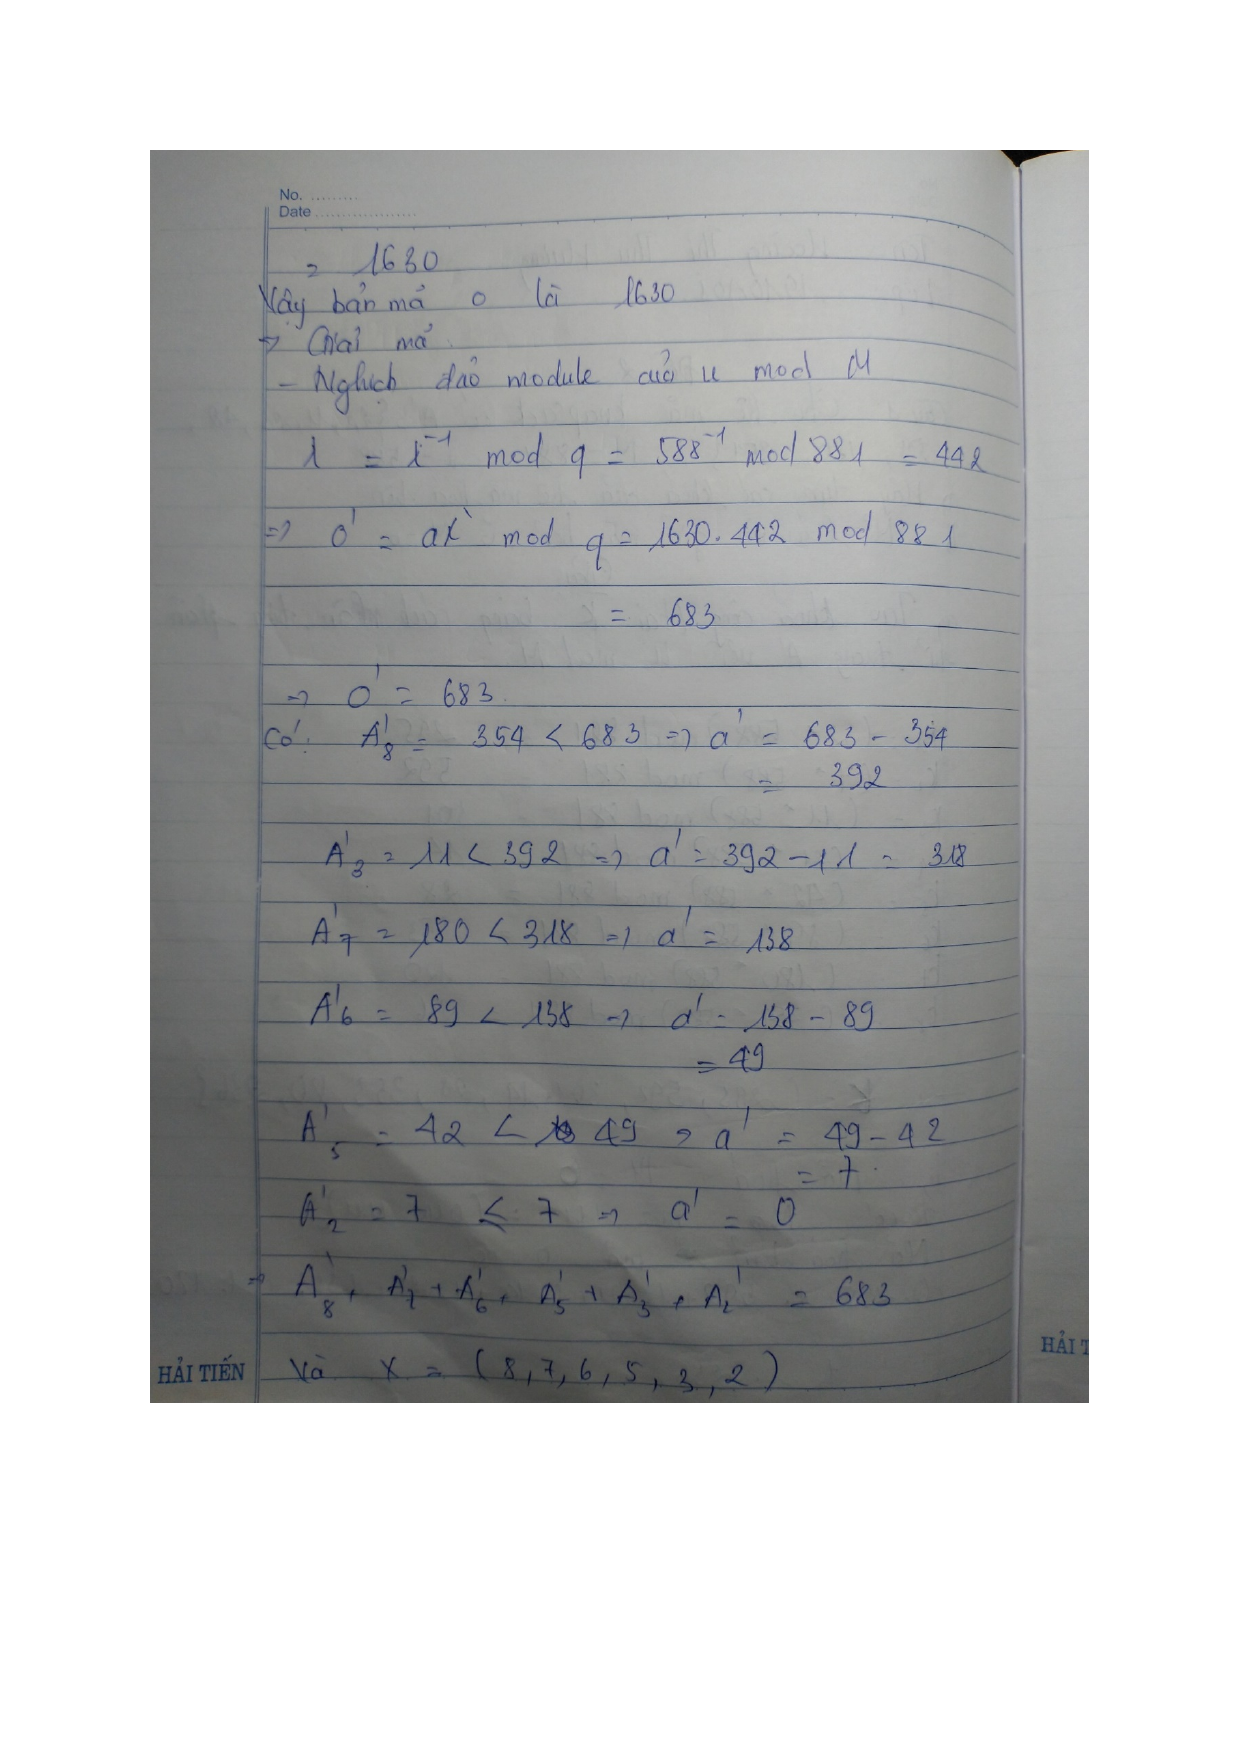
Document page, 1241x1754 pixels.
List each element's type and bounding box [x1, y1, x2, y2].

picture [150, 150, 1089, 1403]
